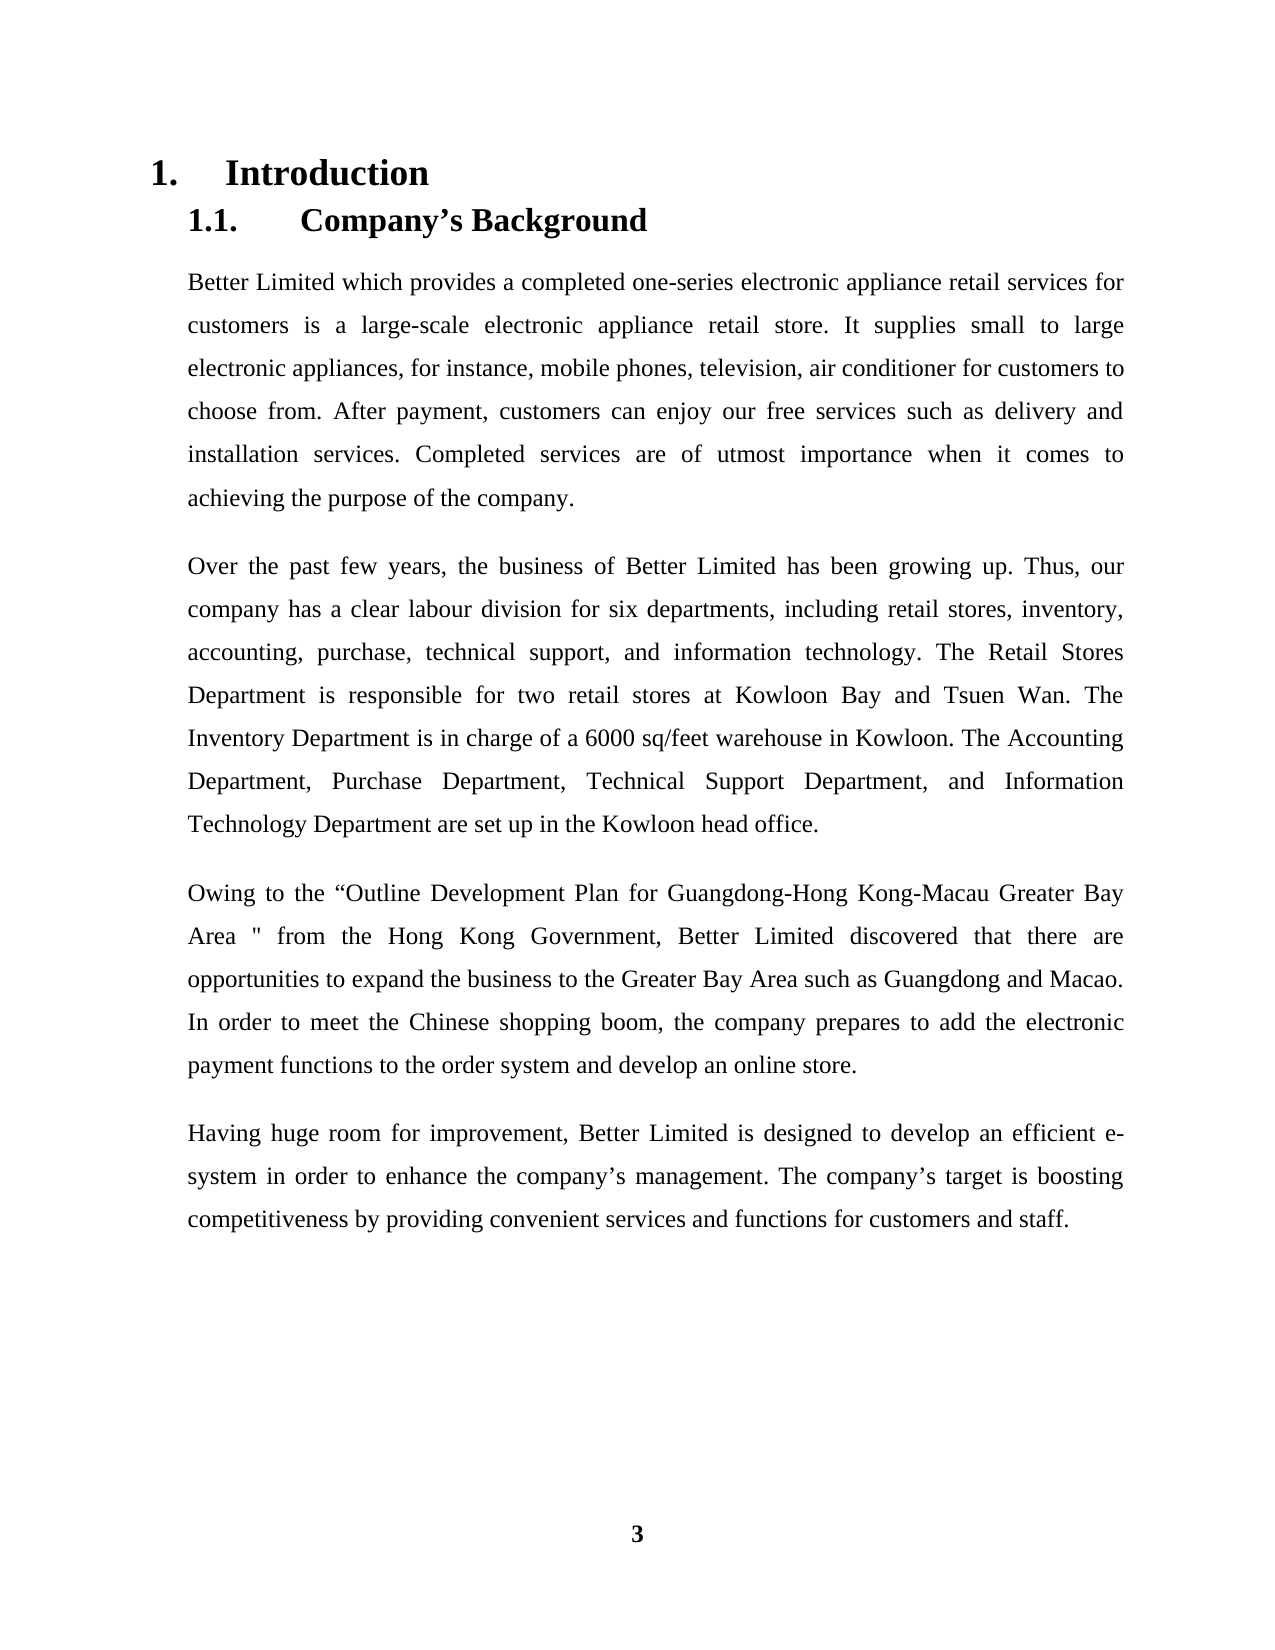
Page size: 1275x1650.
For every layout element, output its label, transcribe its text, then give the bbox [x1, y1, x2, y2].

text Better Limited which provides a completed one-series electronic appliance retail services for customers is a large-scale electronic appliance retail store. It supplies small to large electronic appliances, for instance, mobile phones, television, air conditioner for customers to choose from. After payment, customers can enjoy our free services such as delivery and installation services. Completed services are of utmost importance when it comes to achieving the purpose of the company. [187, 267, 1125, 511]
text Owing to the “Outline Development Plan for Guangdong-Hong Kong-Macau Greater Bay Area '' from the Hong Kong Government, Better Limited discovered that there are opportunities to expand the business to the Greater Bay Area such as Guangdong and Macao. In order to meet the Chinese shopping boom, the company prepares to add the electronic payment functions to the order system and develop an online store. [187, 878, 1125, 1079]
text Having huge room for improvement, Better Limited is designed to develop an efficient e-system in order to enhance the company’s management. The company’s target is boosting competitiveness by providing convenient services and functions for customers and staff. [187, 1118, 1125, 1233]
subtitle Introduction [150, 150, 1125, 193]
subtitle Company’s Background [187, 201, 1125, 239]
text Over the past few years, the business of Better Limited has been growing up. Thus, our company has a clear labour division for six departments, including retail stores, inventory, accounting, purchase, technical support, and information technology. The Retail Stores Department is responsible for two retail stores at Kowloon Bay and Tsuen Wan. The Inventory Department is in charge of a 6000 sq/feet warehouse in Kowloon. The Accounting Department, Purchase Department, Technical Support Department, and Information Technology Department are set up in the Kowloon head office. [187, 551, 1125, 838]
